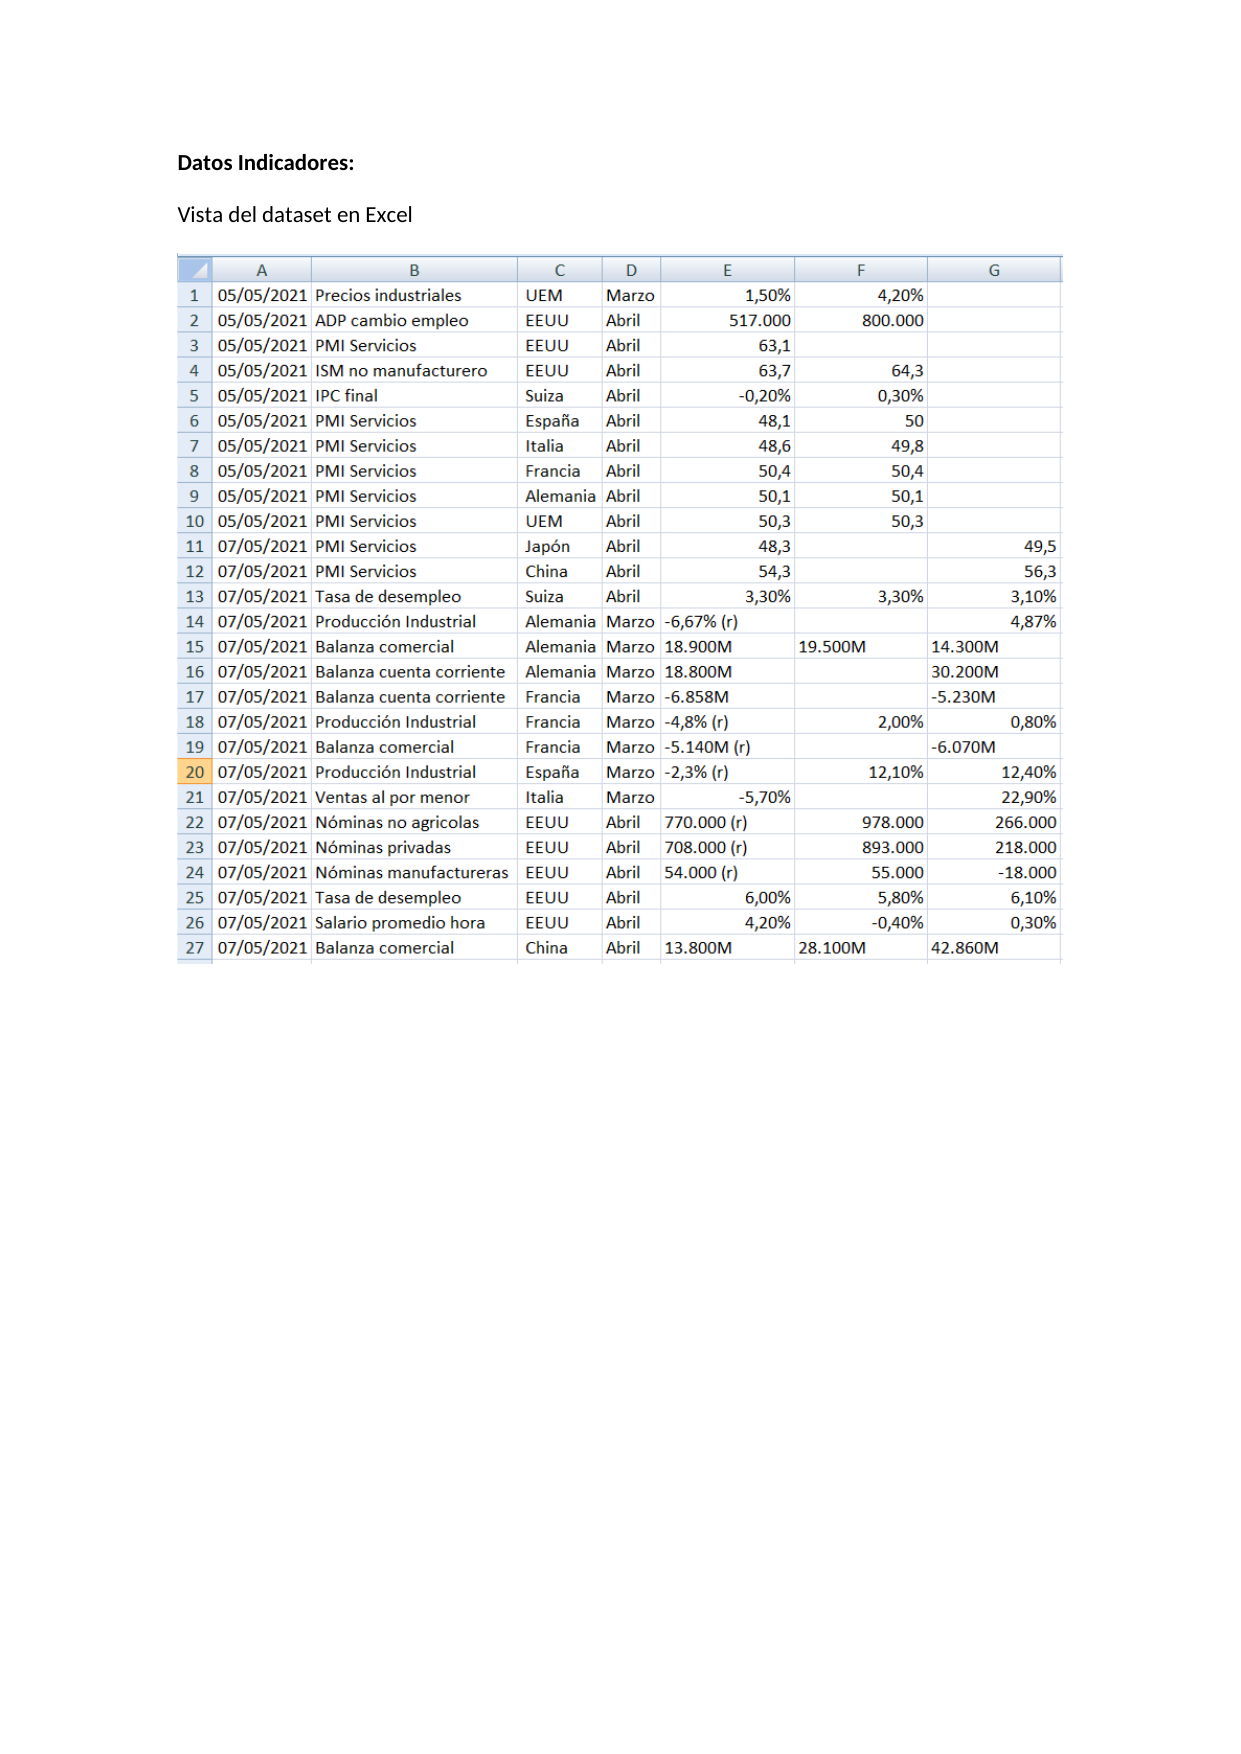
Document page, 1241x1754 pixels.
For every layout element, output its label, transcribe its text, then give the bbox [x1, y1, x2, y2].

picture [177, 253, 1063, 964]
text Datos Indicadores: [177, 148, 1063, 176]
text Vista del dataset en Excel [177, 201, 1063, 229]
